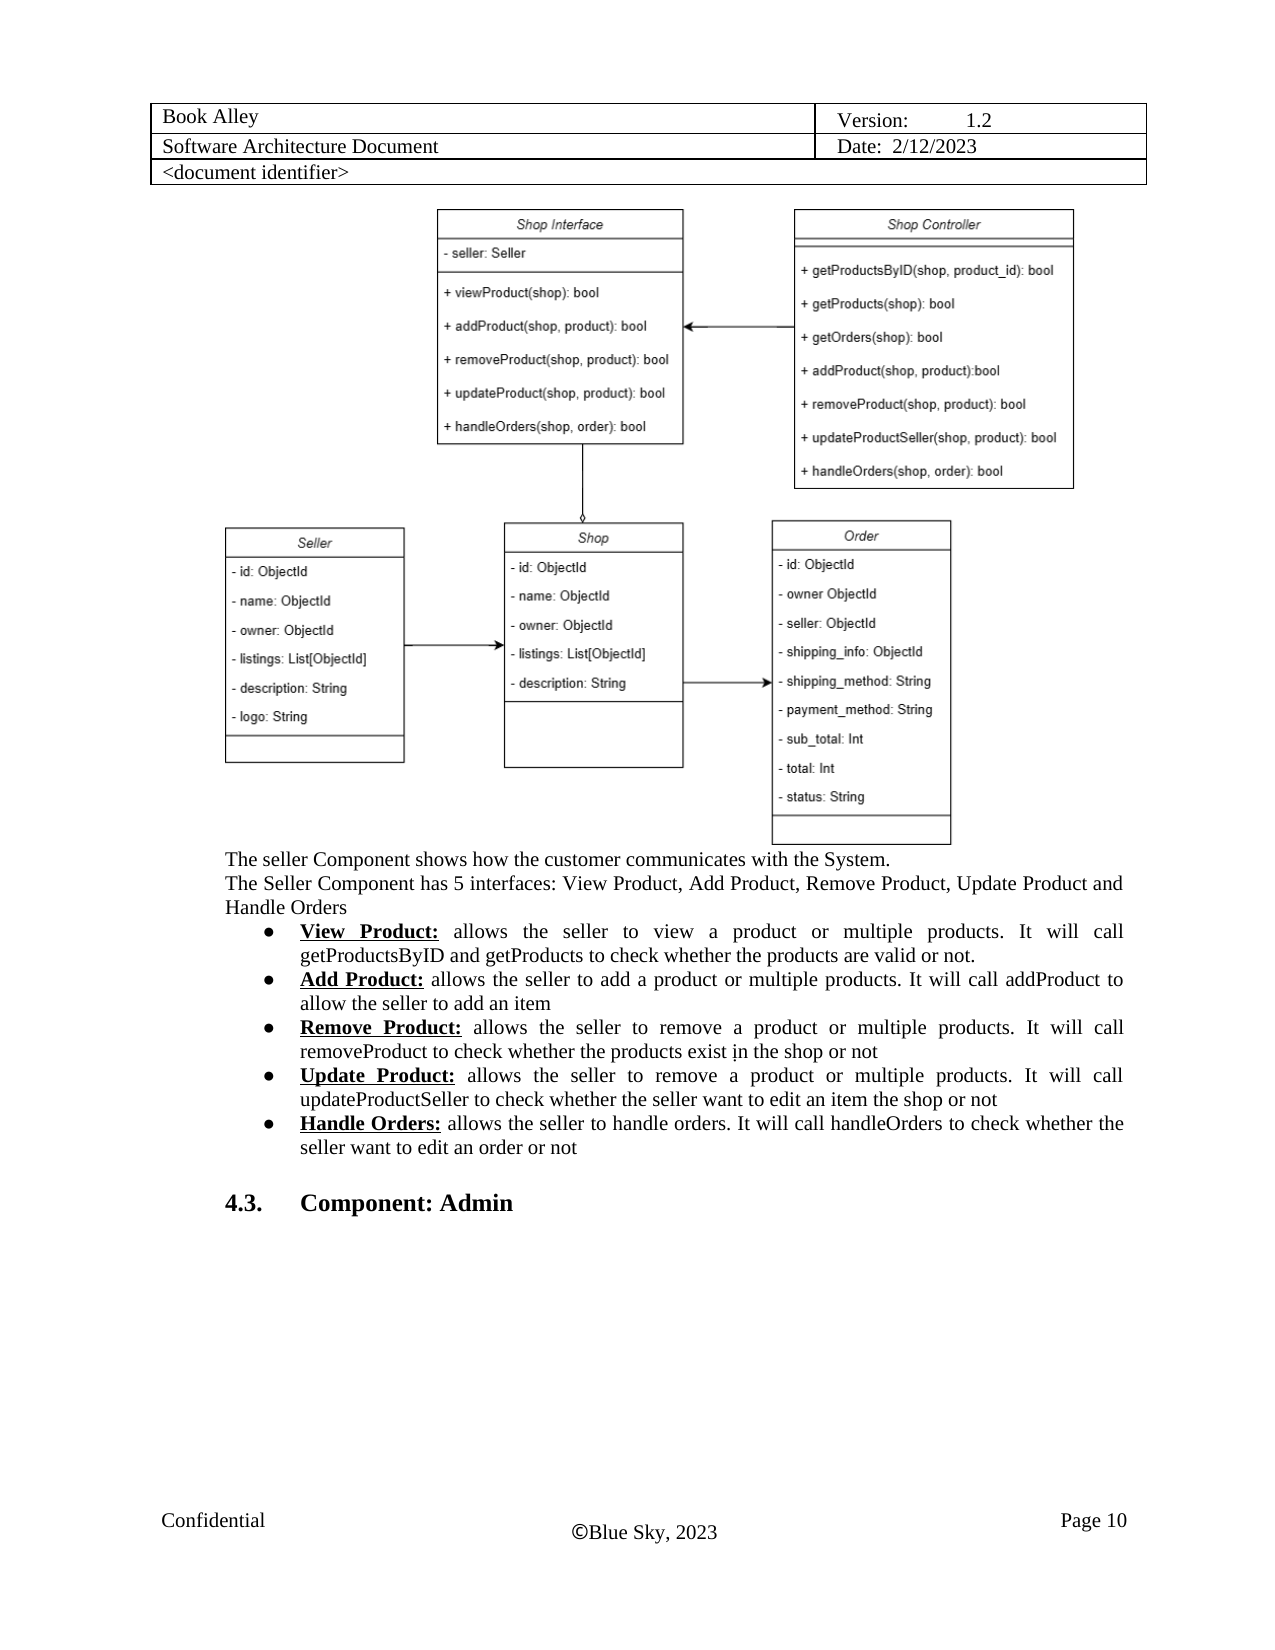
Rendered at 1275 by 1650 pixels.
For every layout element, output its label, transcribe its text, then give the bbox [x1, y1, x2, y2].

text The Seller Component has 5 interfaces: View Product, Add Product, Remove Product, Update Product and Handle Orders [225, 871, 1125, 919]
list Add Product: allows the seller to add a product or multiple products. It will call addProduct to allow the seller to add an item [262, 967, 1125, 1015]
picture [225, 209, 1076, 847]
text The seller Component shows how the customer communicates with the System. [150, 847, 1125, 871]
list View Product: allows the seller to view a product or multiple products. It will call getProductsByID and getProducts to check whether the products are valid or not. [262, 919, 1125, 967]
list Remove Product: allows the seller to remove a product or multiple products. It will call removeProduct to check whether the products exist ịn the shop or not [262, 1015, 1125, 1063]
list Handle Orders: allows the seller to handle orders. It will call handleOrders to check whether the seller want to edit an order or not [262, 1111, 1125, 1159]
list Update Product: allows the seller to remove a product or multiple products. It will call updateProductSeller to check whether the seller want to edit an item the shop or not [262, 1063, 1125, 1111]
list Component: Admin [262, 1188, 1125, 1217]
